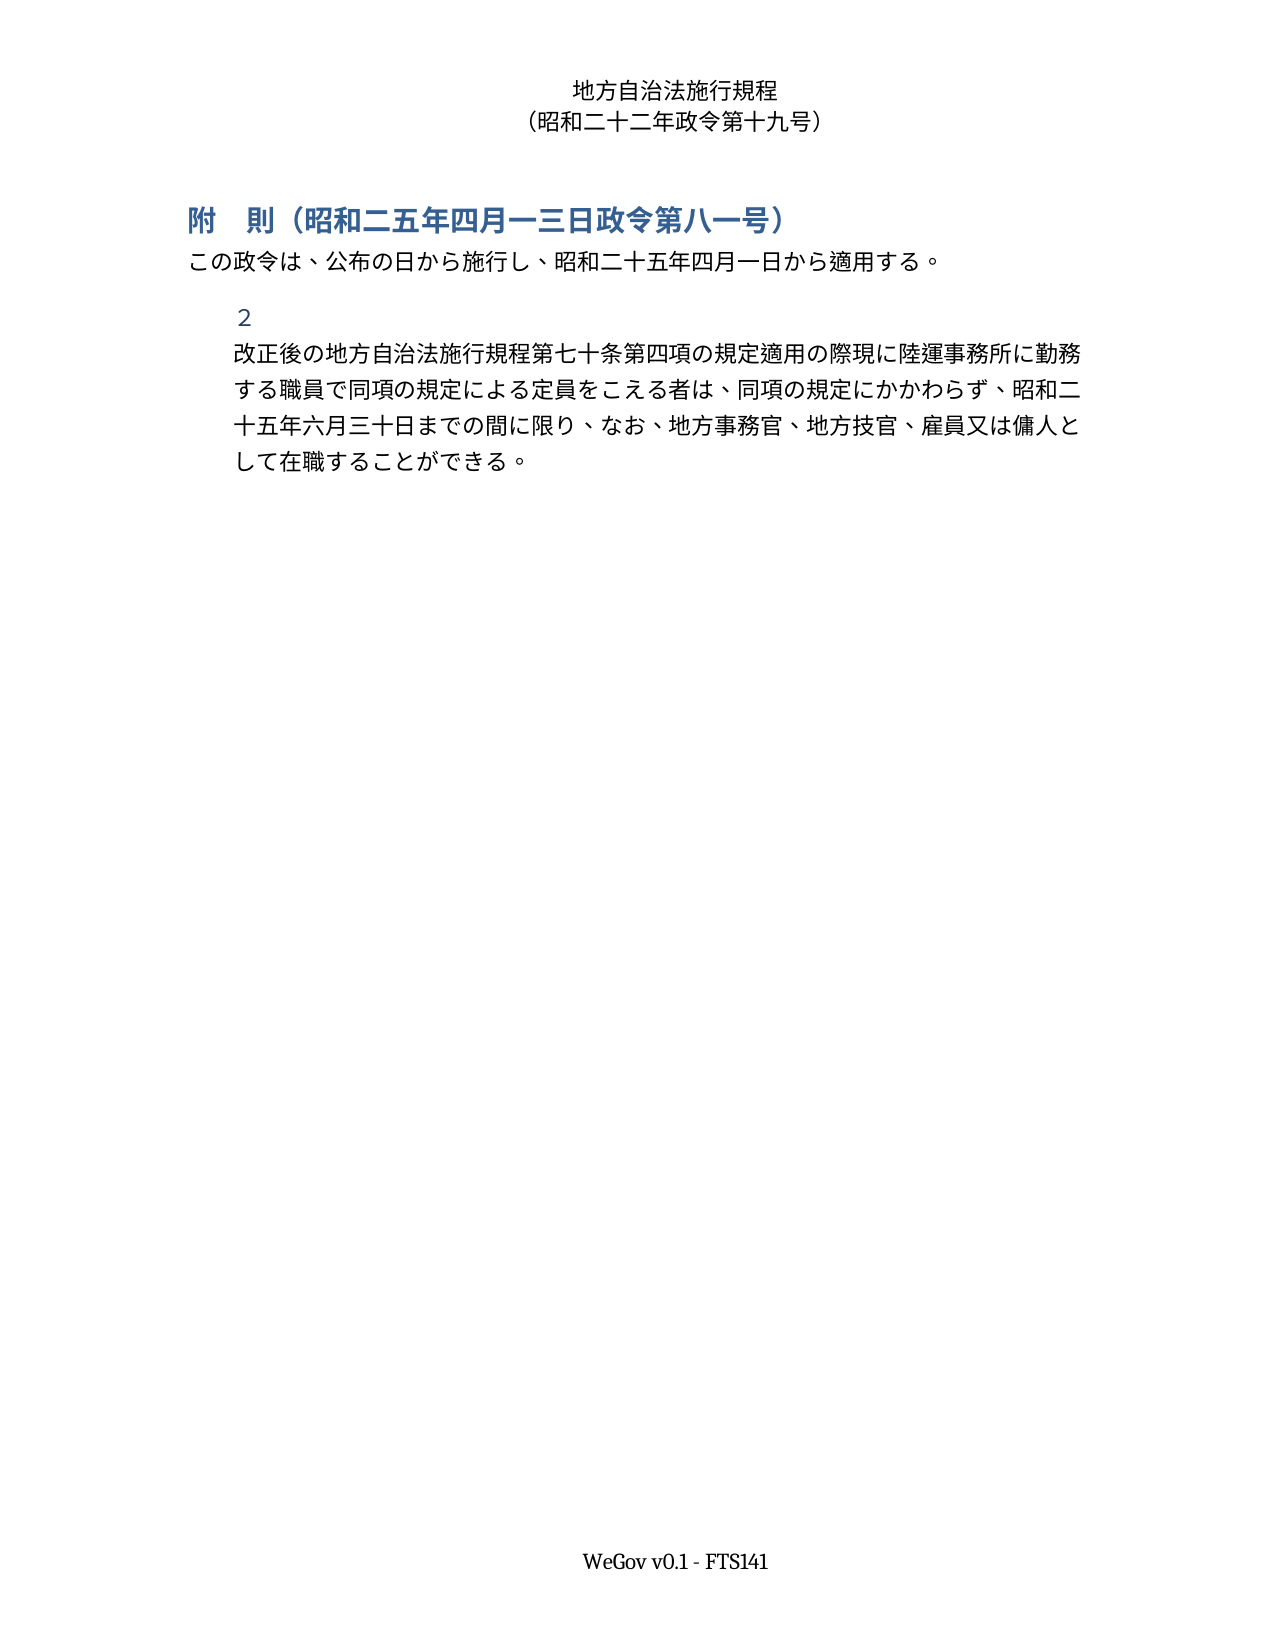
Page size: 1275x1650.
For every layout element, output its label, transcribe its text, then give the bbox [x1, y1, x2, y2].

text 改正後の地方自治法施行規程第七十条第四項の規定適用の際現に陸運事務所に勤務する職員で同項の規定による定員をこえる者は、同項の規定にかかわらず、昭和二十五年六月三十日までの間に限り、なお、地方事務官、地方技官、雇員又は傭人として在職することができる。 [233, 338, 1087, 477]
subtitle 附 則（昭和二五年四月一三日政令第八一号） [187, 200, 1087, 240]
text この政令は、公布の日から施行し、昭和二十五年四月一日から適用する。 [187, 246, 1087, 277]
subtitle ２ [233, 302, 1087, 334]
